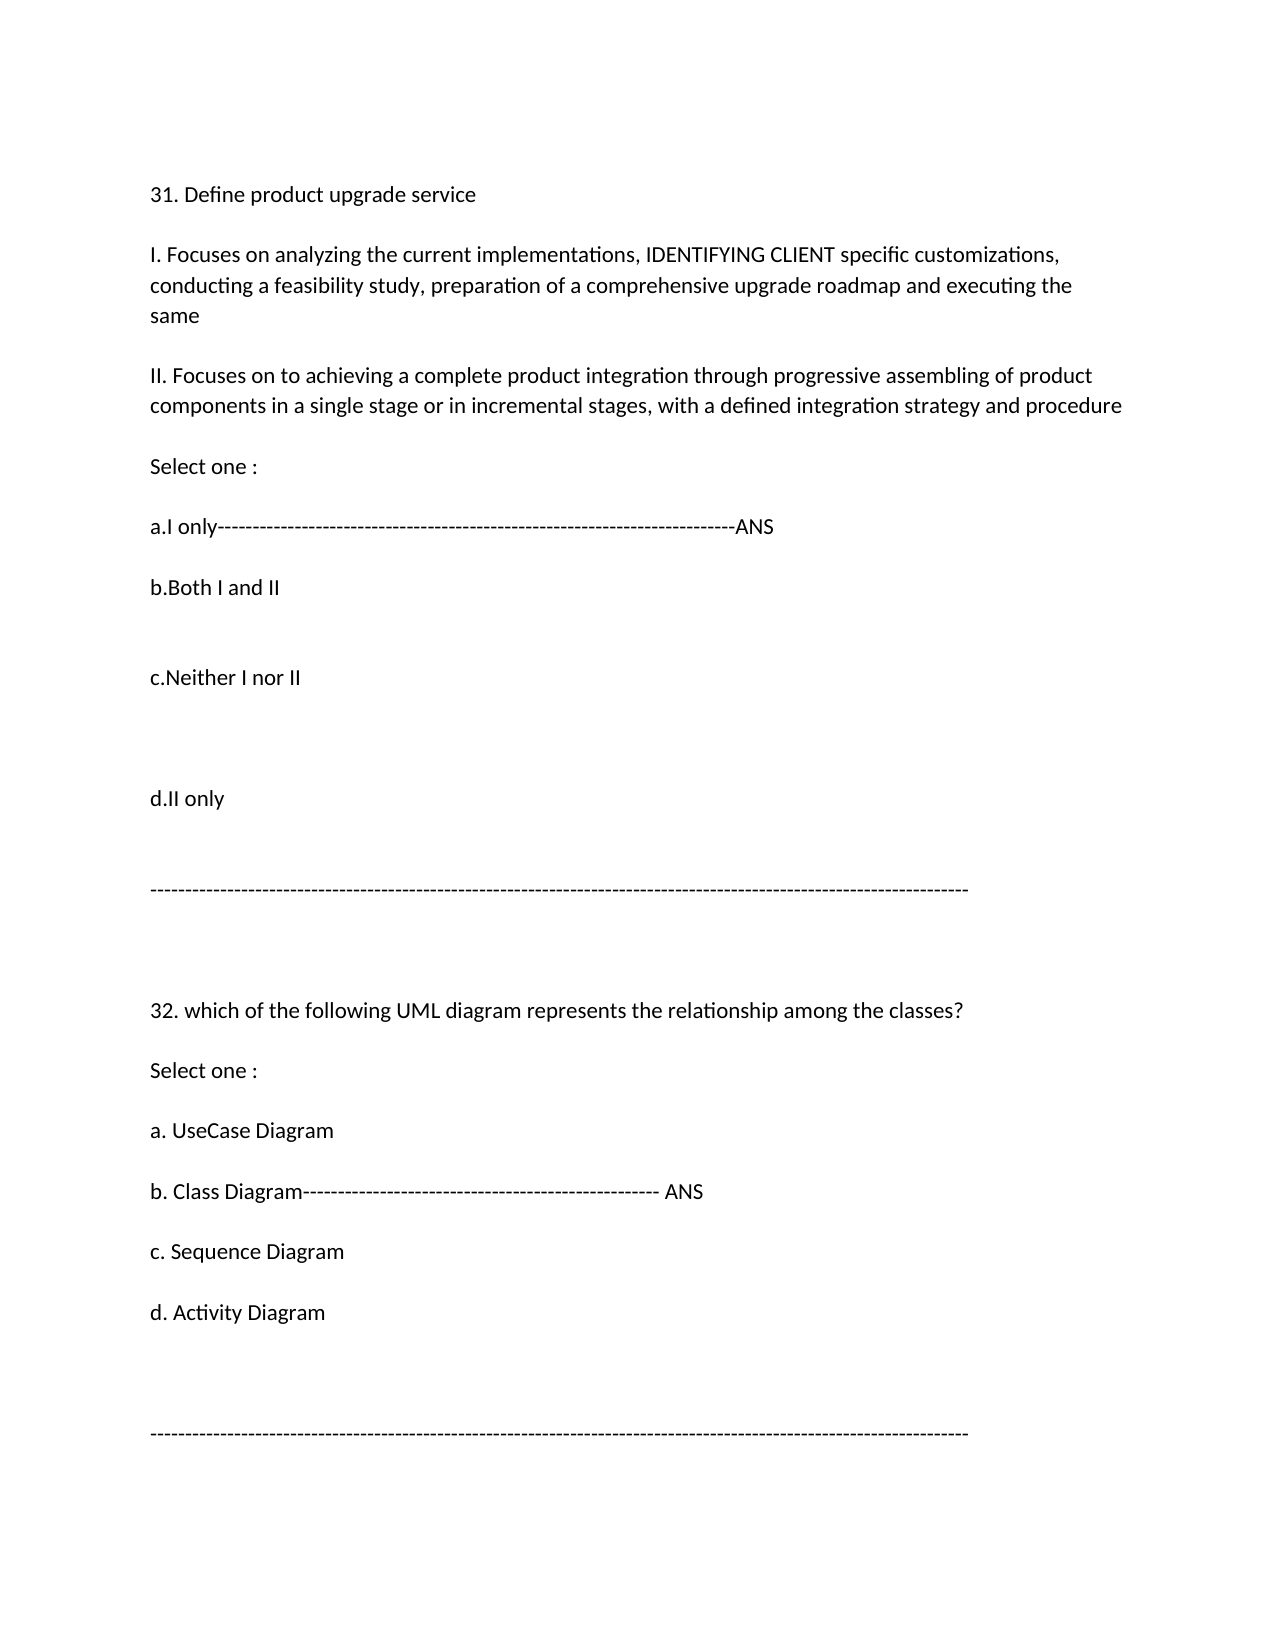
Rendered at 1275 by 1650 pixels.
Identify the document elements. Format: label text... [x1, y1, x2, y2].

text c. Sequence Diagram [150, 1237, 1125, 1266]
text --------------------------------------------------------------------------------------------------------------------- [150, 875, 1125, 903]
text a.I only--------------------------------------------------------------------------ANS [150, 512, 1125, 541]
text b. Class Diagram--------------------------------------------------- ANS [150, 1177, 1125, 1205]
text --------------------------------------------------------------------------------------------------------------------- [150, 1419, 1125, 1447]
text Select one : [150, 1056, 1125, 1084]
text d.II only [150, 784, 1125, 812]
text I. Focuses on analyzing the current implementations, IDENTIFYING CLIENT specific customizations, conducting a feasibility study, preparation of a comprehensive upgrade roadmap and executing the same [150, 241, 1125, 329]
text c.Neither I nor II [150, 663, 1125, 692]
text II. Focuses on to achieving a complete product integration through progressive assembling of product components in a single stage or in incremental stages, with a defined integration strategy and procedure [150, 361, 1125, 420]
text d. Activity Diagram [150, 1298, 1125, 1326]
text 31. Define product upgrade service [150, 180, 1125, 208]
text 32. which of the following UML diagram represents the relationship among the classes? [150, 996, 1125, 1024]
text a. UseCase Diagram [150, 1117, 1125, 1145]
text b.Both I and II [150, 573, 1125, 601]
text Select one : [150, 452, 1125, 480]
